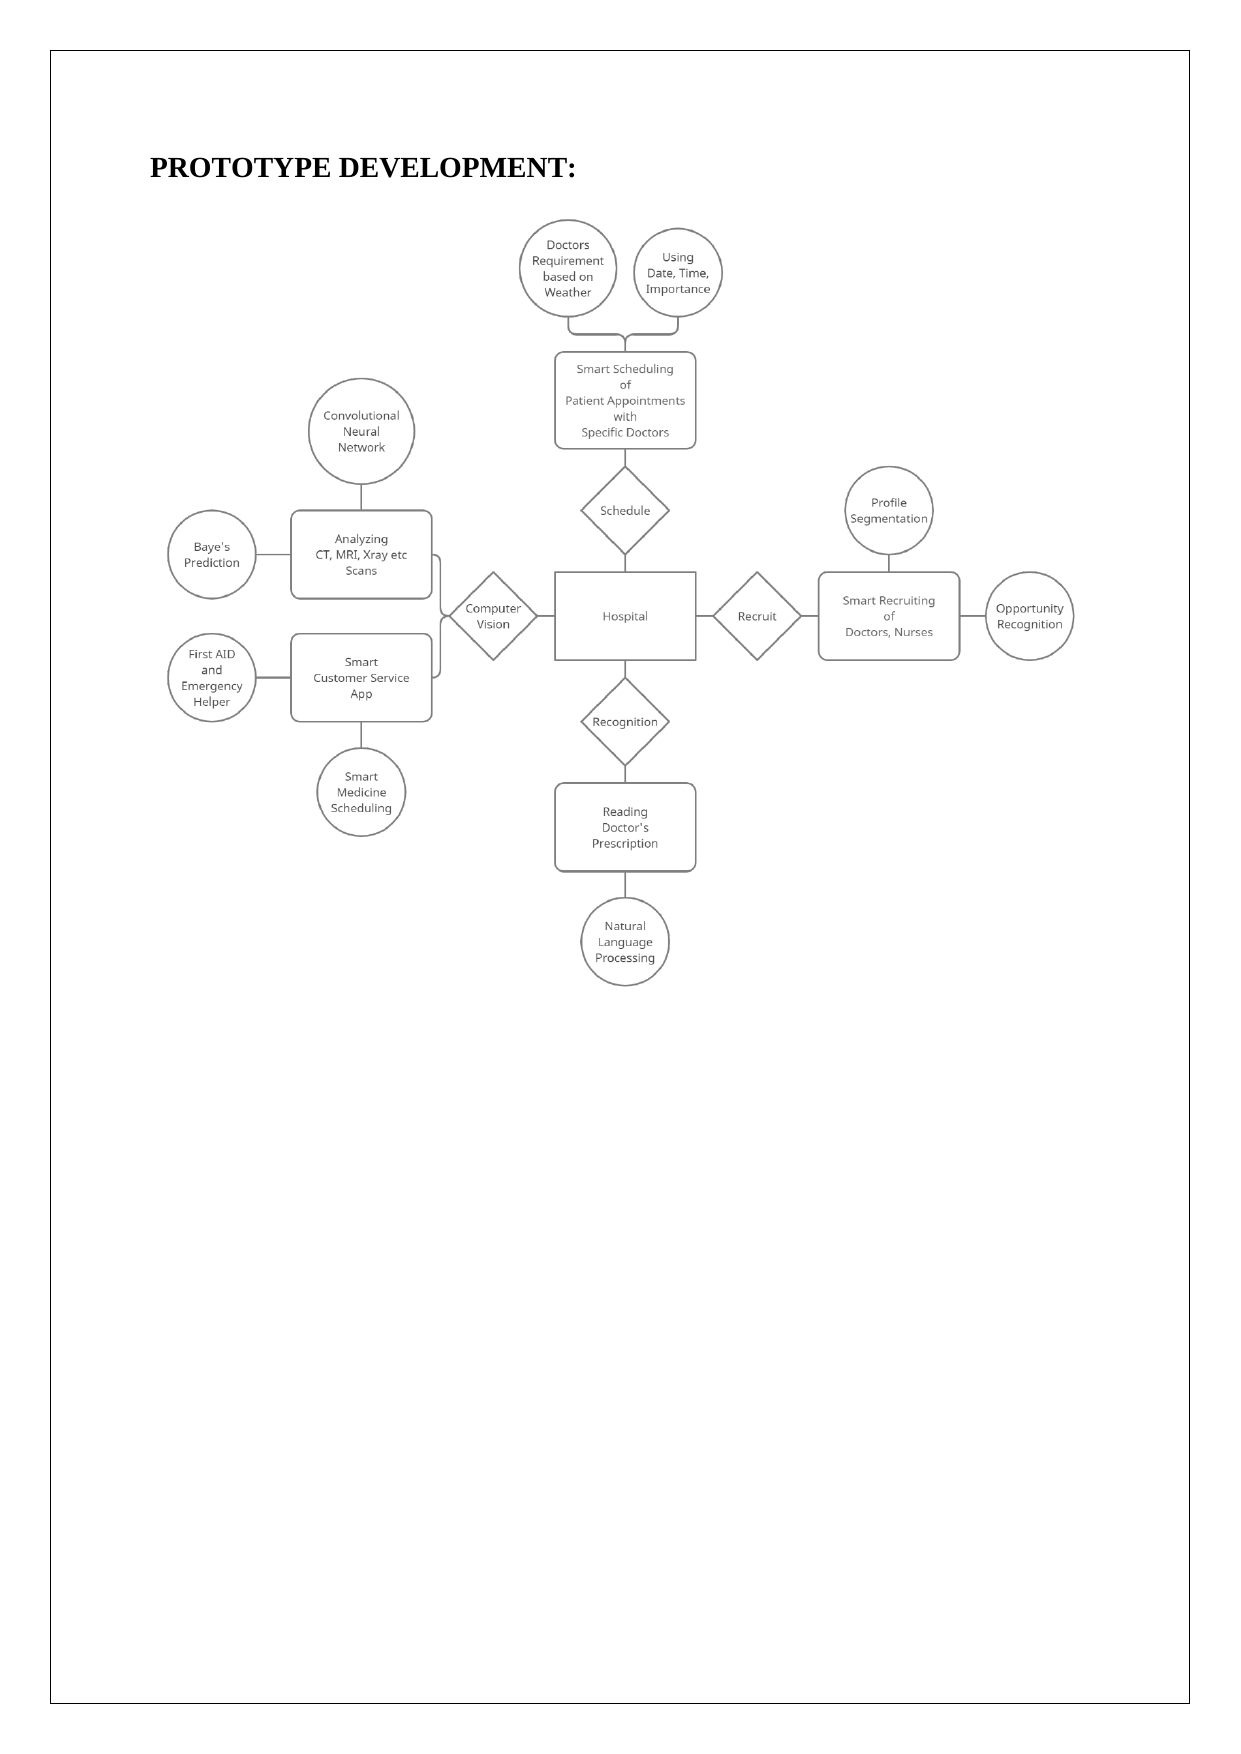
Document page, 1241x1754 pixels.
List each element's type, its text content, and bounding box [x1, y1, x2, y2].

picture [150, 202, 1091, 1003]
text PROTOTYPE DEVELOPMENT: [150, 150, 1090, 183]
